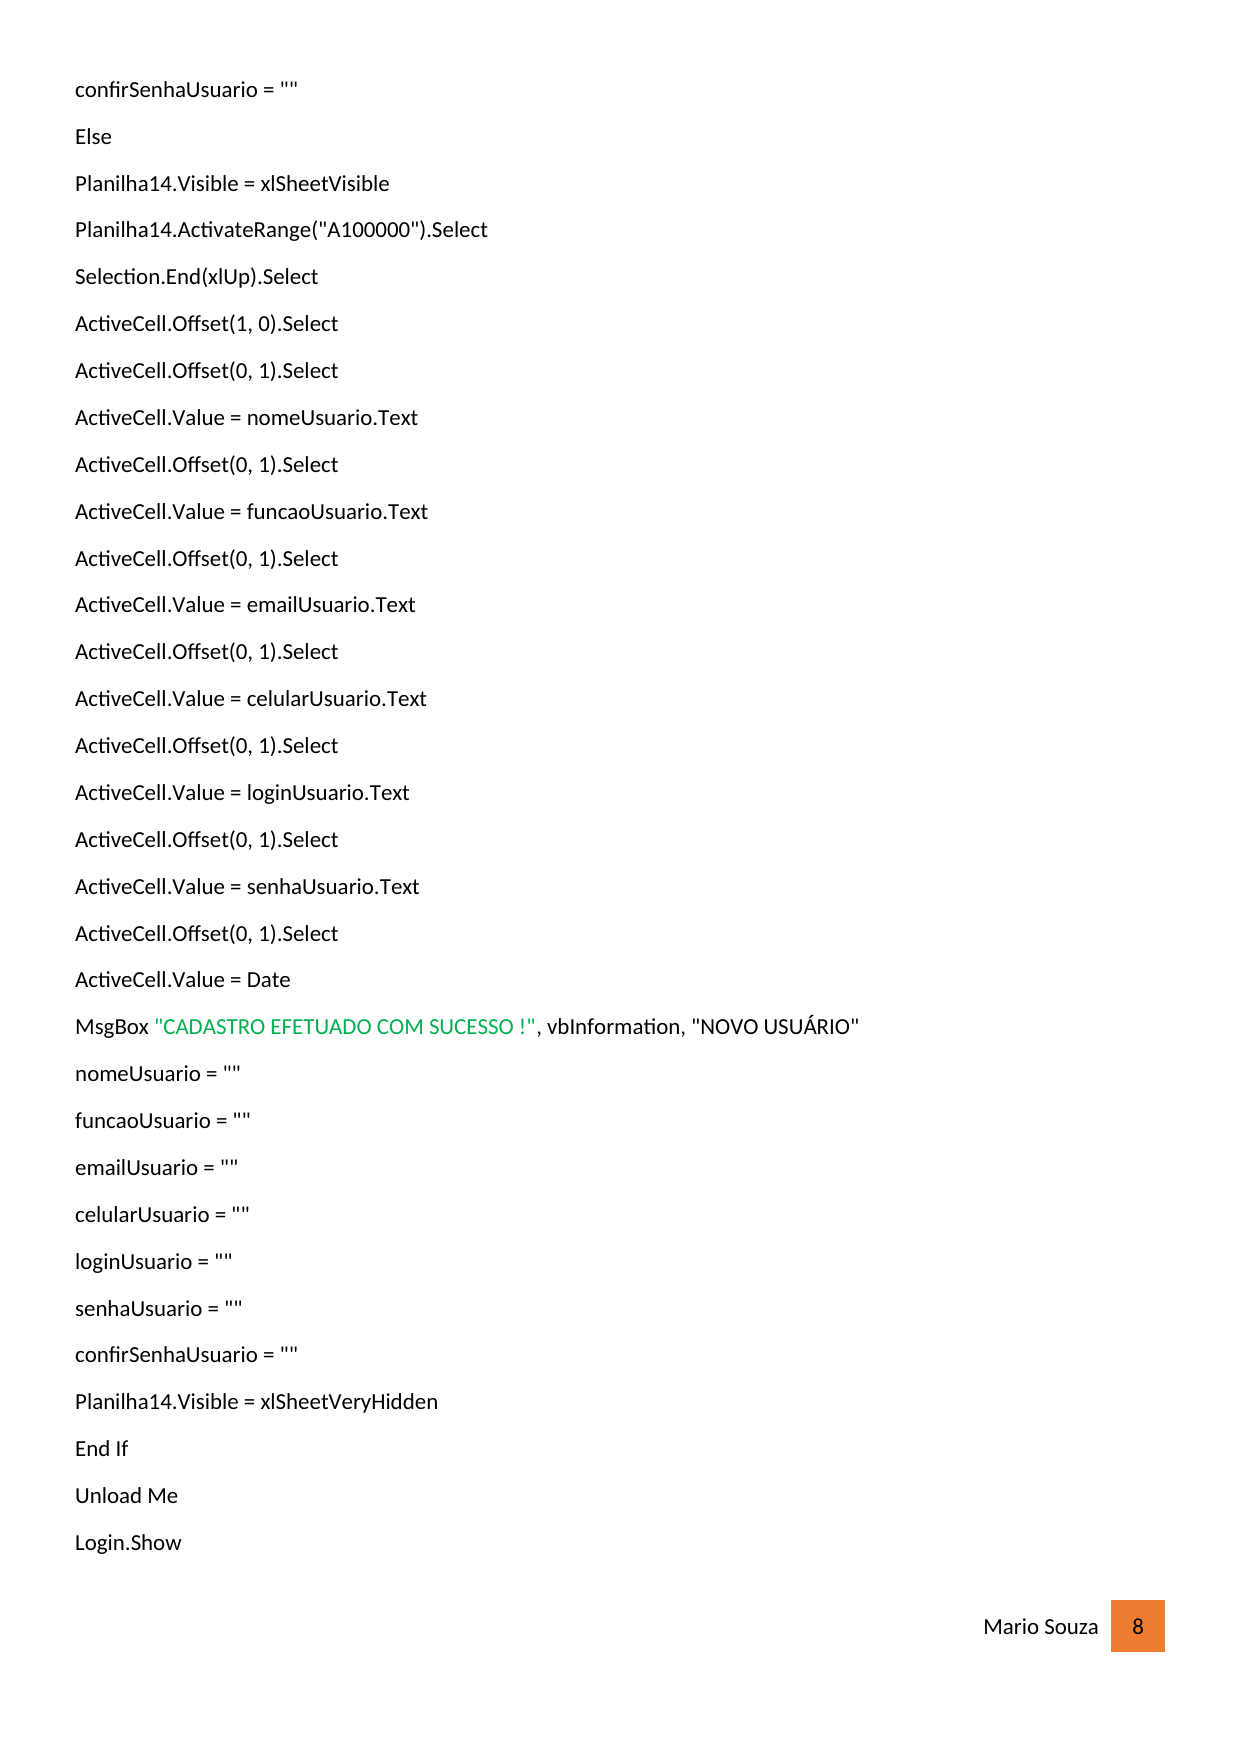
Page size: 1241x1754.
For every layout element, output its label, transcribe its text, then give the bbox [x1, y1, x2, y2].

text confirSenhaUsuario = "" [75, 75, 1165, 103]
text ActiveCell.Offset(0, 1).Select [75, 450, 1165, 478]
text funcaoUsuario = "" [75, 1106, 1165, 1134]
text celularUsuario = "" [75, 1200, 1165, 1228]
text ActiveCell.Offset(0, 1).Select [75, 356, 1165, 384]
text ActiveCell.Offset(0, 1).Select [75, 544, 1165, 572]
text MsgBox "CADASTRO EFETUADO COM SUCESSO !", vbInformation, "NOVO USUÁRIO" [75, 1012, 1165, 1041]
text ActiveCell.Value = loginUsuario.Text [75, 778, 1165, 806]
text ActiveCell.Value = funcaoUsuario.Text [75, 497, 1165, 525]
text ActiveCell.Offset(0, 1).Select [75, 919, 1165, 947]
text senhaUsuario = "" [75, 1294, 1165, 1322]
text ActiveCell.Offset(0, 1).Select [75, 637, 1165, 666]
text Selection.End(xlUp).Select [75, 262, 1165, 291]
text ActiveCell.Value = Date [75, 966, 1165, 994]
text emailUsuario = "" [75, 1153, 1165, 1181]
text ActiveCell.Offset(1, 0).Select [75, 309, 1165, 337]
text Planilha14.Visible = xlSheetVisible [75, 169, 1165, 197]
text Planilha14.Visible = xlSheetVeryHidden [75, 1387, 1165, 1416]
text loginUsuario = "" [75, 1247, 1165, 1275]
text ActiveCell.Value = celularUsuario.Text [75, 684, 1165, 712]
text ActiveCell.Value = nomeUsuario.Text [75, 403, 1165, 431]
text ActiveCell.Offset(0, 1).Select [75, 825, 1165, 853]
text ActiveCell.Offset(0, 1).Select [75, 731, 1165, 759]
text ActiveCell.Value = senhaUsuario.Text [75, 872, 1165, 900]
text ActiveCell.Value = emailUsuario.Text [75, 591, 1165, 619]
text End If [75, 1434, 1165, 1462]
text nomeUsuario = "" [75, 1059, 1165, 1087]
text Login.Show [75, 1528, 1165, 1556]
text Planilha14.ActivateRange("A100000").Select [75, 216, 1165, 244]
text Else [75, 122, 1165, 150]
text Unload Me [75, 1481, 1165, 1509]
text confirSenhaUsuario = "" [75, 1341, 1165, 1369]
